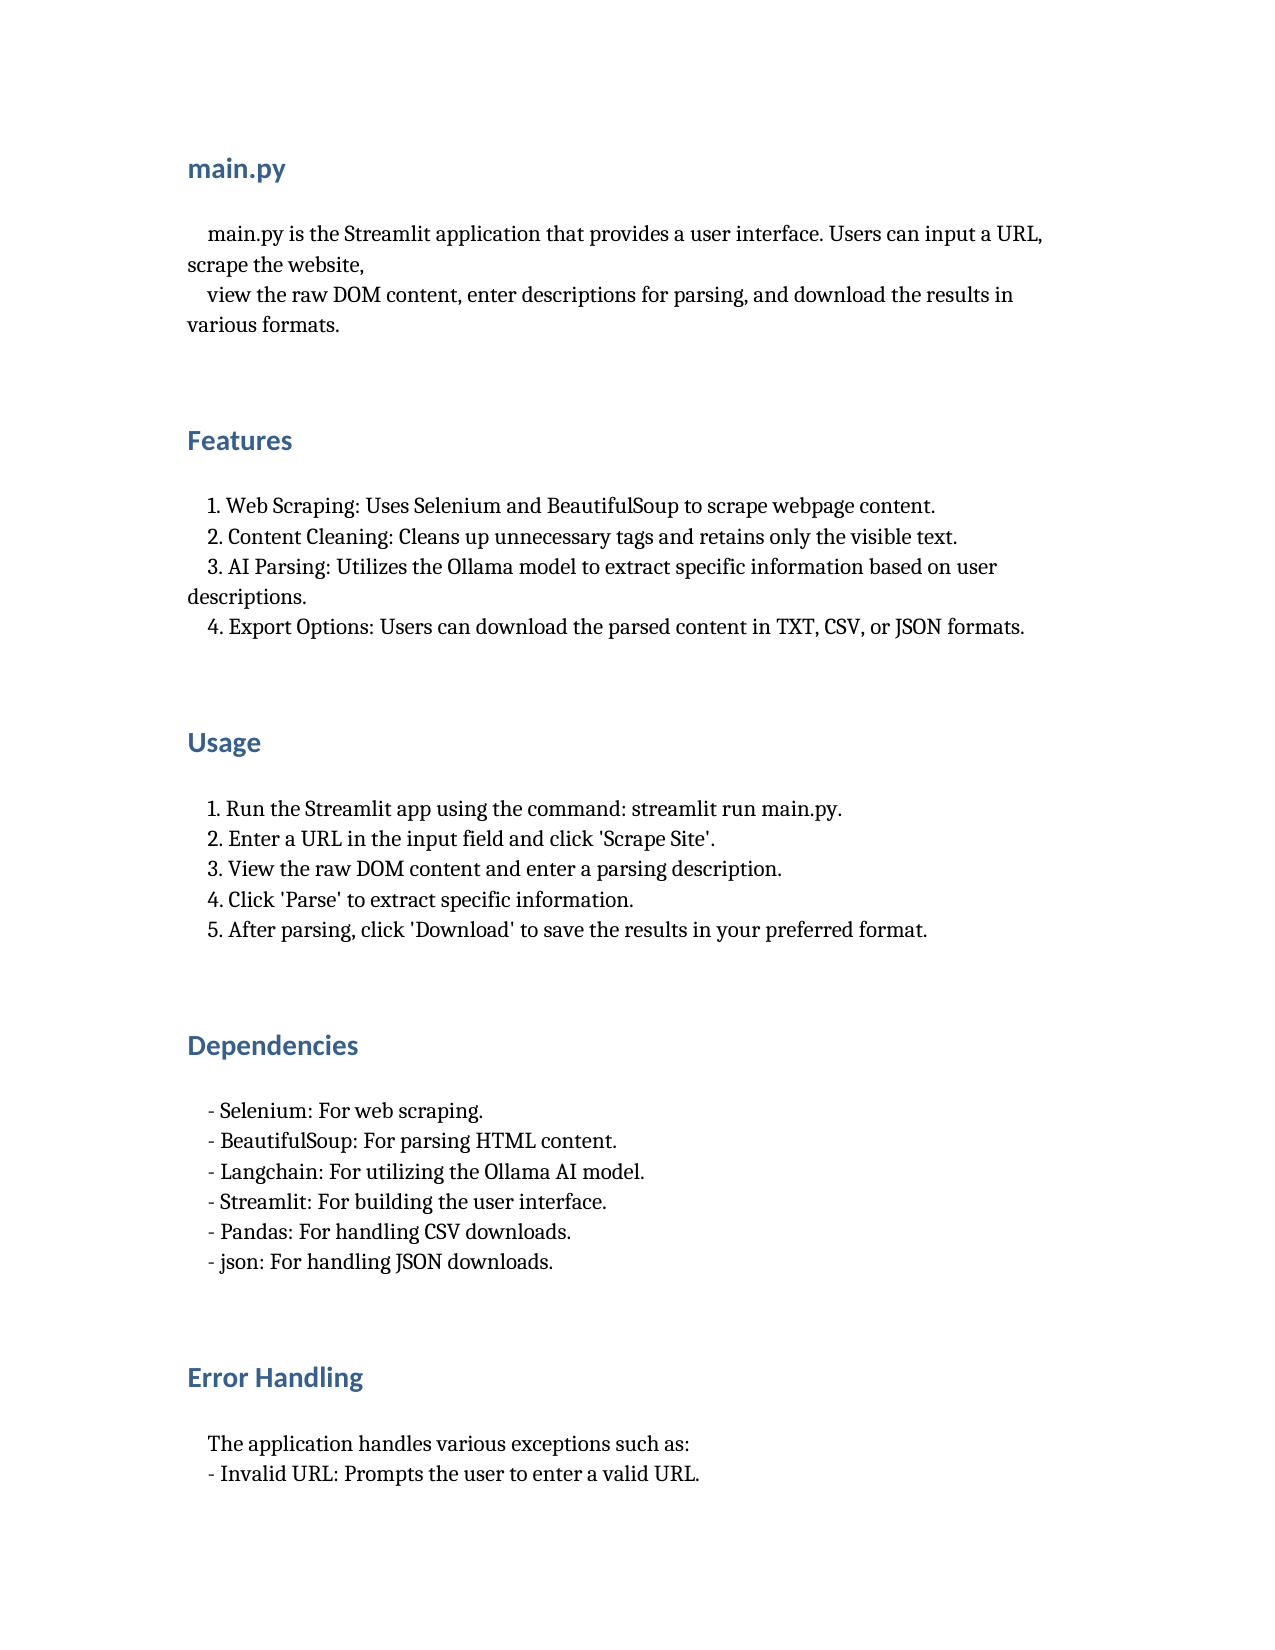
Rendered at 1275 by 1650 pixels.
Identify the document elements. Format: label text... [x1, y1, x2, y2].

subtitle Error Handling [187, 1359, 1087, 1395]
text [187, 1401, 1087, 1487]
subtitle Features [187, 422, 1087, 458]
subtitle Usage [187, 724, 1087, 760]
text 1. Run the Streamlit app using the command: streamlit run main.py. 2. Enter a URL in the input field and click 'Scrape Site'. 3. View the raw DOM content and enter a parsing description. 4. Click 'Parse' to extract specific information. 5. After parsing, click 'Download' to save the results in your preferred format. [187, 766, 1087, 973]
subtitle main.py [187, 150, 1087, 186]
text - Selenium: For web scraping. - BeautifulSoup: For parsing HTML content. - Langchain: For utilizing the Ollama AI model. - Streamlit: For building the user interface. - Pandas: For handling CSV downloads. - json: For handling JSON downloads. [187, 1068, 1087, 1306]
text 1. Web Scraping: Uses Selenium and BeautifulSoup to scrape webpage content. 2. Content Cleaning: Cleans up unnecessary tags and retains only the visible text. 3. AI Parsing: Utilizes the Ollama model to extract specific information based on user descriptions. 4. Export Options: Users can download the parsed content in TXT, CSV, or JSON formats. [187, 463, 1087, 671]
text main.py is the Streamlit application that provides a user interface. Users can input a URL, scrape the website, view the raw DOM content, enter descriptions for parsing, and download the results in various formats. [187, 191, 1087, 368]
subtitle Dependencies [187, 1027, 1087, 1063]
